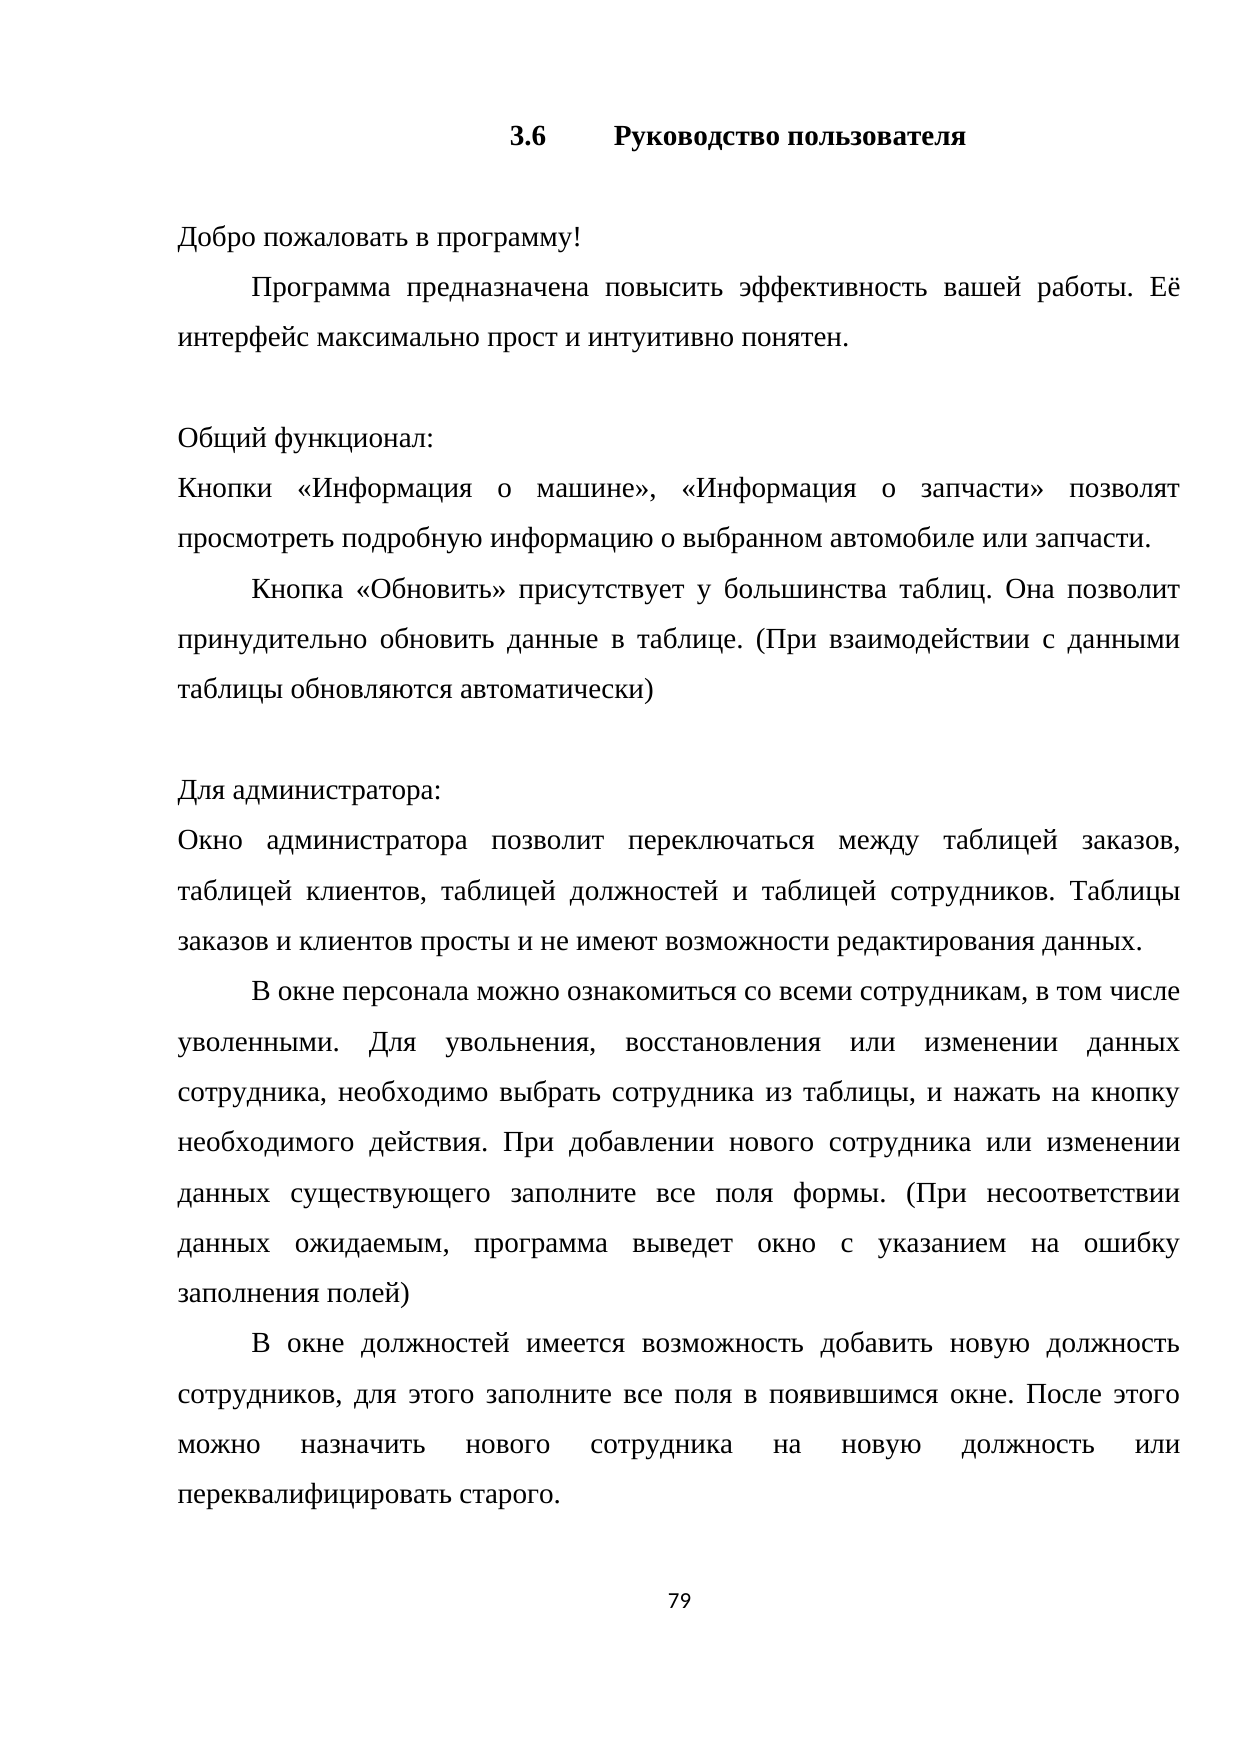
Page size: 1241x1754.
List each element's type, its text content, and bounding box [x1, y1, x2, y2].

text В окне должностей имеется возможность добавить новую должность сотрудников, для этого заполните все поля в появившимся окне. После этого можно назначить нового сотрудника на новую должность или переквалифицировать старого. [177, 1326, 1181, 1510]
text Для администратора: [177, 772, 1181, 806]
text Кнопки «Информация о машине», «Информация о запчасти» позволят просмотреть подробную информацию о выбранном автомобиле или запчасти. [177, 470, 1181, 554]
text Программа предназначена повысить эффективность вашей работы. Её интерфейс максимально прост и интуитивно понятен. [177, 269, 1181, 353]
text В окне персонала можно ознакомиться со всеми сотрудникам, в том числе уволенными. Для увольнения, восстановления или изменении данных сотрудника, необходимо выбрать сотрудника из таблицы, и нажать на кнопку необходимого действия. При добавлении нового сотрудника или изменении данных существующего заполните все поля формы. (При несоответствии данных ожидаемым, программа выведет окно с указанием на ошибку заполнения полей) [177, 973, 1181, 1309]
text Добро пожаловать в программу! [177, 219, 1181, 252]
text Окно администратора позволит переключаться между таблицей заказов, таблицей клиентов, таблицей должностей и таблицей сотрудников. Таблицы заказов и клиентов просты и не имеют возможности редактирования данных. [177, 822, 1181, 957]
text Общий функционал: [177, 420, 1181, 453]
text Кнопка «Обновить» присутствует у большинства таблиц. Она позволит принудительно обновить данные в таблице. (При взаимодействии с данными таблицы обновляются автоматически) [177, 571, 1181, 705]
list Руководство пользователя [295, 118, 1181, 152]
